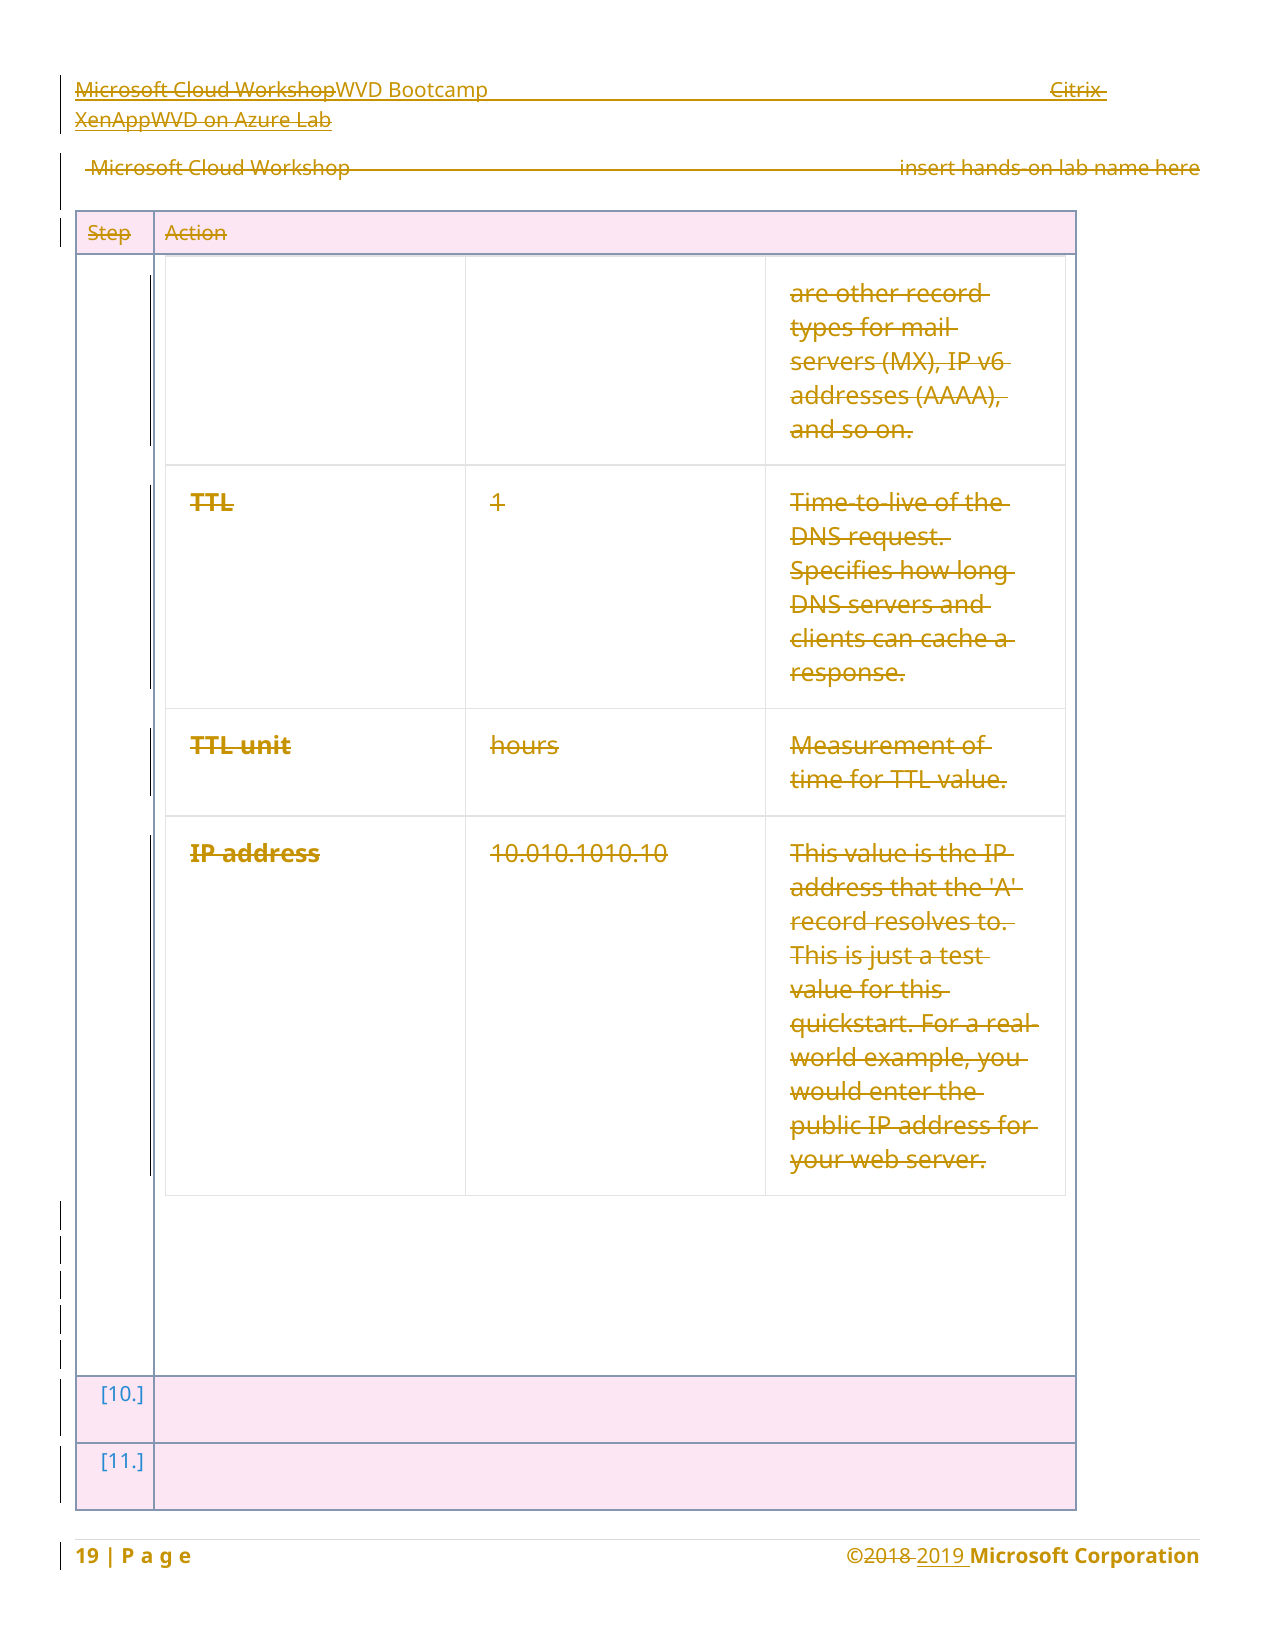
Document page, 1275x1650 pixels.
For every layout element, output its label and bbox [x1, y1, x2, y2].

table_cell [155, 255, 1075, 1375]
table_cell [77, 255, 153, 1375]
